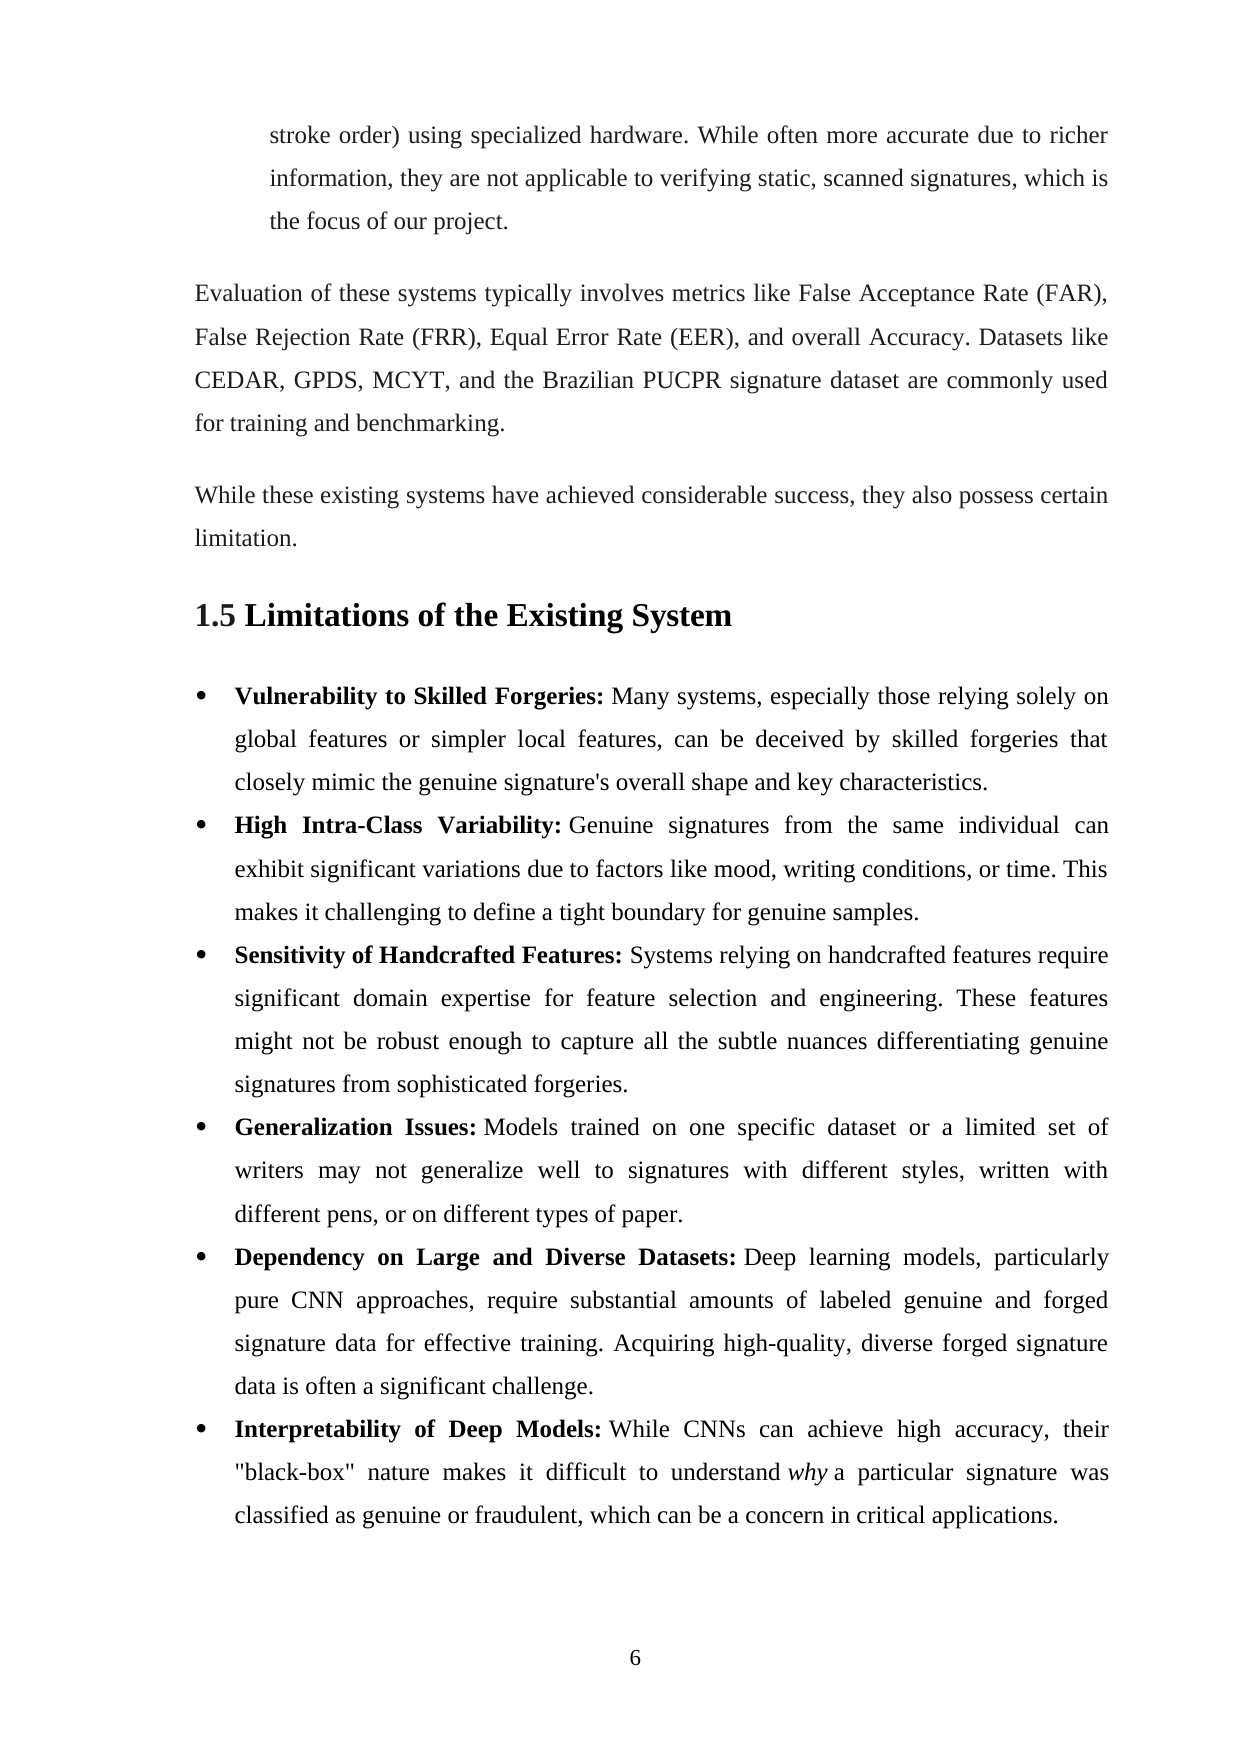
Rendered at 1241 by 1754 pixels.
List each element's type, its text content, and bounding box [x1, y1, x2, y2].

list Generalization Issues: Models trained on one specific dataset or a limited set of writers may not generalize well to signatures with different styles, written with different pens, or on different types of paper. [197, 1112, 1109, 1227]
list Limitations of the Existing System [194, 596, 1109, 634]
text While these existing systems have achieved considerable success, they also possess certain limitation. [194, 480, 1109, 552]
list Vulnerability to Skilled Forgeries: Many systems, especially those relying solely on global features or simpler local features, can be deceived by skilled forgeries that closely mimic the genuine signature's overall shape and key characteristics. [197, 681, 1109, 796]
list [232, 120, 1109, 235]
list Sensitivity of Handcrafted Features: Systems relying on handcrafted features require significant domain expertise for feature selection and engineering. These features might not be robust enough to capture all the subtle nuances differentiating genuine signatures from sophisticated forgeries. [197, 940, 1109, 1098]
list Interpretability of Deep Models: While CNNs can achieve high accuracy, their "black-box" nature makes it difficult to understand why a particular signature was classified as genuine or fraudulent, which can be a concern in critical applications. [197, 1414, 1109, 1529]
list Dependency on Large and Diverse Datasets: Deep learning models, particularly pure CNN approaches, require substantial amounts of labeled genuine and forged signature data for effective training. Acquiring high-quality, diverse forged signature data is often a significant challenge. [197, 1242, 1109, 1400]
text Evaluation of these systems typically involves metrics like False Acceptance Rate (FAR), False Rejection Rate (FRR), Equal Error Rate (EER), and overall Accuracy. Datasets like CEDAR, GPDS, MCYT, and the Brazilian PUCPR signature dataset are commonly used for training and benchmarking. [194, 278, 1109, 437]
list High Intra-Class Variability: Genuine signatures from the same individual can exhibit significant variations due to factors like mood, writing conditions, or time. This makes it challenging to define a tight boundary for genuine samples. [197, 811, 1109, 926]
